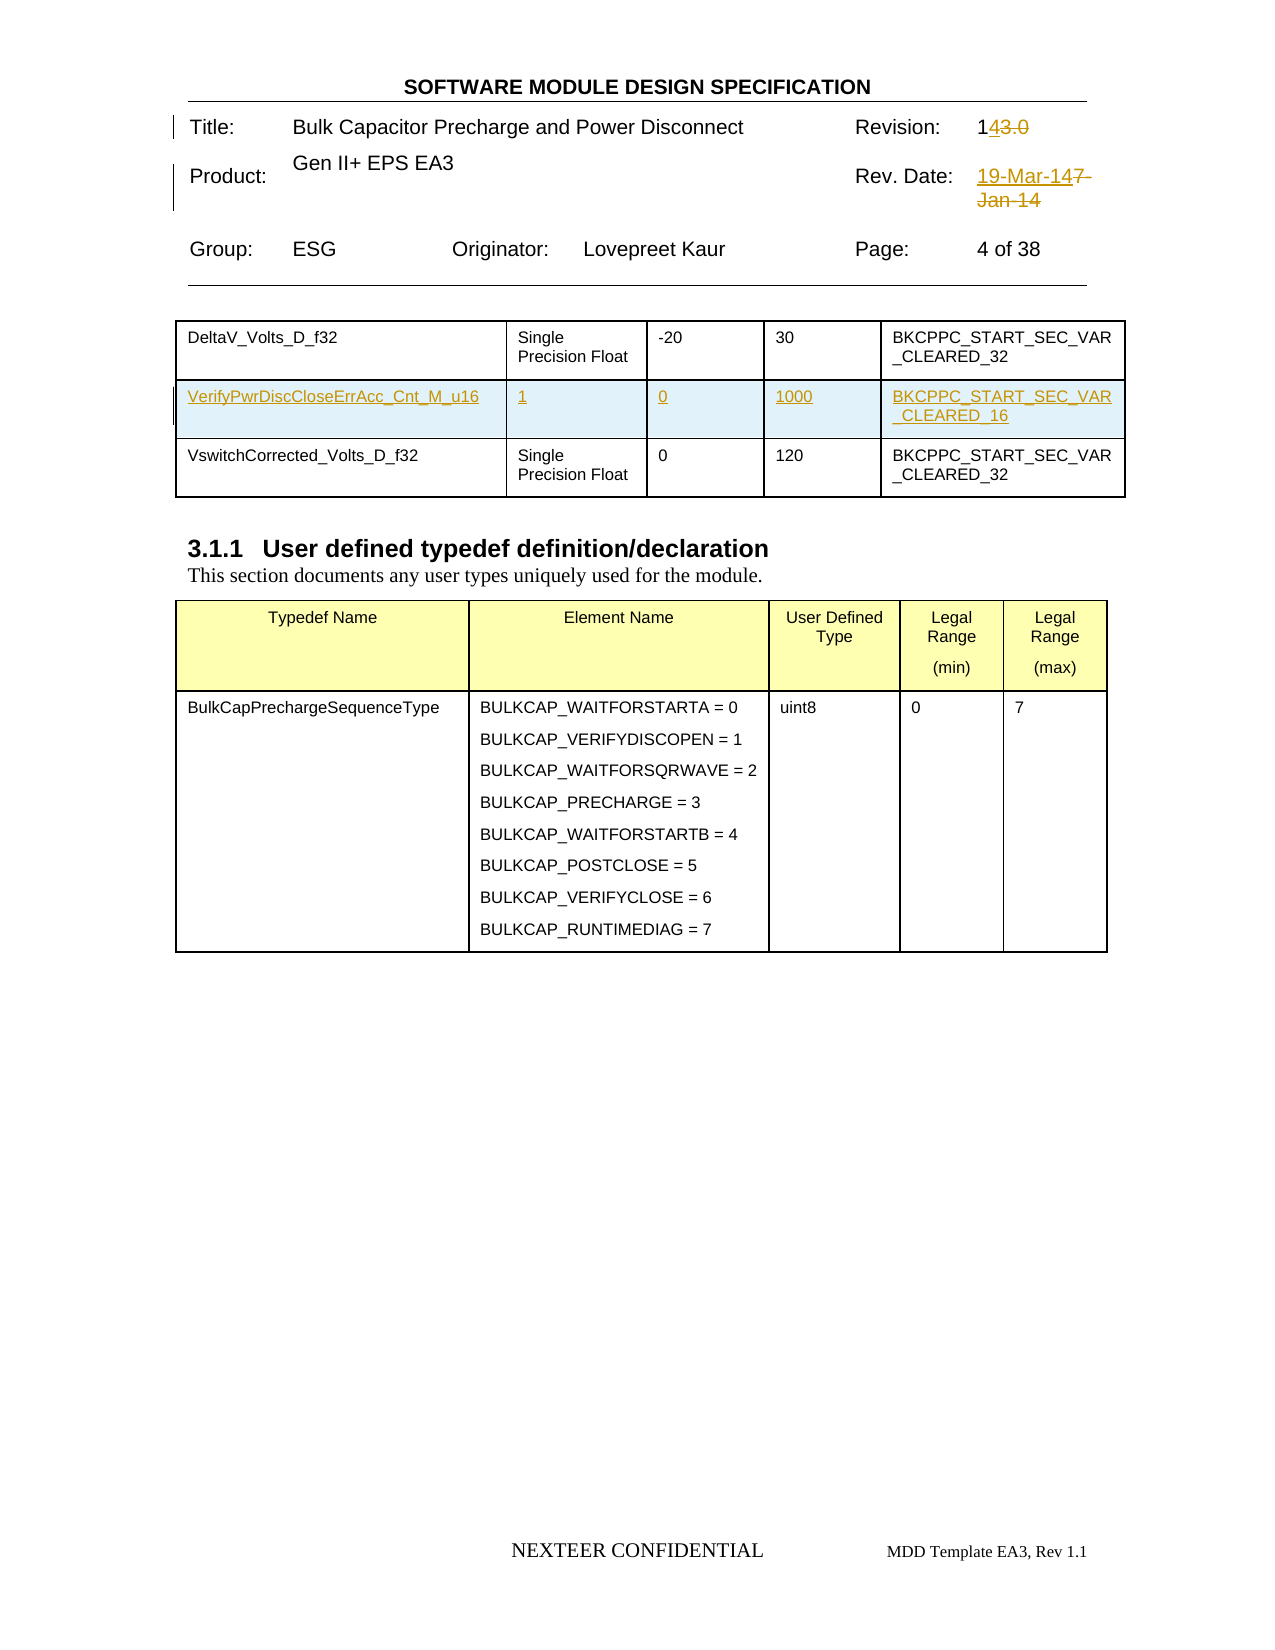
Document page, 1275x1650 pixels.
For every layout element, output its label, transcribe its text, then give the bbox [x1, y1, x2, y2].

table_cell 30 [765, 322, 880, 379]
table_header Legal Range (max) [1004, 601, 1106, 690]
table_cell BulkCapPrechargeSequenceType [177, 692, 468, 951]
table_header User Defined Type [770, 601, 899, 690]
table_cell Single Precision Float [507, 439, 646, 496]
table_cell BKCPPC_START_SEC_VAR_CLEARED_32 [882, 439, 1124, 496]
table_cell 120 [765, 439, 880, 496]
table_cell BKCPPC_START_SEC_VAR_CLEARED_32 [882, 322, 1124, 379]
table_header Element Name [470, 601, 768, 690]
subtitle User defined typedef definition/declaration [187, 534, 1087, 563]
table_cell 0 [901, 692, 1003, 951]
text This section documents any user types uniquely used for the module. [187, 563, 1087, 587]
table_cell uint8 [770, 692, 899, 951]
table_header Legal Range (min) [901, 601, 1003, 690]
table_cell -20 [648, 322, 763, 379]
table_cell BULKCAP_WAITFORSTARTA = 0 BULKCAP_VERIFYDISCOPEN = 1 BULKCAP_WAITFORSQRWAVE = 2 BULKCAP_PRECHARGE = 3 BULKCAP_WAITFORSTARTB = 4 BULKCAP_POSTCLOSE = 5 BULKCAP_VERIFYCLOSE = 6 BULKCAP_RUNTIMEDIAG = 7 [470, 692, 768, 951]
table_cell 0 [648, 439, 763, 496]
table_cell DeltaV_Volts_D_f32 [177, 322, 506, 379]
table_cell Single Precision Float [507, 322, 646, 379]
table_header Typedef Name [177, 601, 468, 690]
table_cell VswitchCorrected_Volts_D_f32 [177, 439, 506, 496]
table_cell 7 [1004, 692, 1106, 951]
